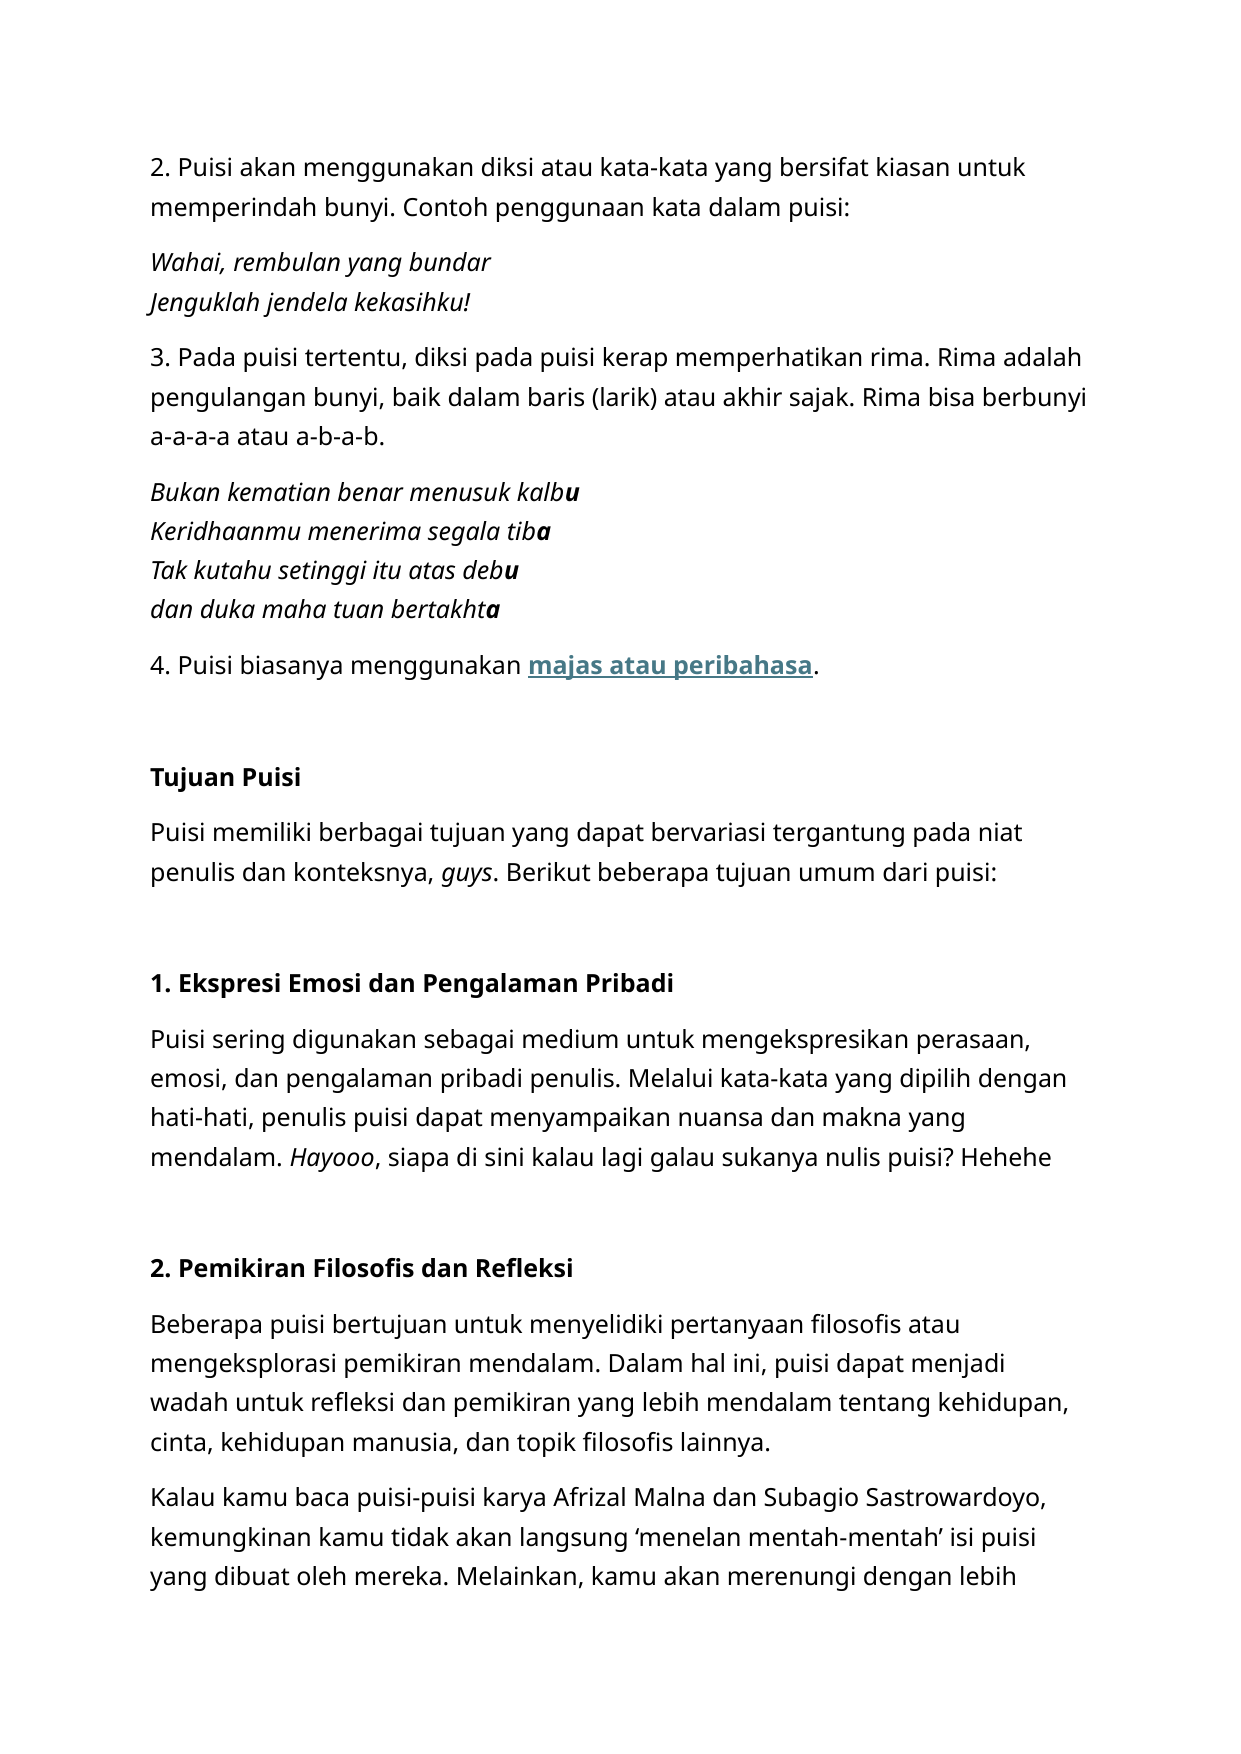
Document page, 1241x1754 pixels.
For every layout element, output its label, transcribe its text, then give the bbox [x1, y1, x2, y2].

text 3. Pada puisi tertentu, diksi pada puisi kerap memperhatikan rima. Rima adalah pengulangan bunyi, baik dalam baris (larik) atau akhir sajak. Rima bisa berbunyi a-a-a-a atau a-b-a-b. [150, 340, 1090, 452]
text 2. Puisi akan menggunakan diksi atau kata-kata yang bersifat kiasan untuk memperindah bunyi. Contoh penggunaan kata dalam puisi: [150, 150, 1090, 223]
text Beberapa puisi bertujuan untuk menyelidiki pertanyaan filosofis atau mengeksplorasi pemikiran mendalam. Dalam hal ini, puisi dapat menjadi wadah untuk refleksi dan pemikiran yang lebih mendalam tentang kehidupan, cinta, kehidupan manusia, dan topik filosofis lainnya. [150, 1307, 1090, 1458]
text 4. Puisi biasanya menggunakan majas atau peribahasa. [150, 647, 1090, 682]
text 1. Ekspresi Emosi dan Pengalaman Pribadi [150, 966, 1090, 1000]
text Wahai, rembulan yang bundar Jenguklah jendela kekasihku! [150, 245, 1090, 318]
text Tujuan Puisi [150, 759, 1090, 793]
text Puisi memiliki berbagai tujuan yang dapat bervariasi tergantung pada niat penulis dan konteksnya, guys. Berikut beberapa tujuan umum dari puisi: [150, 815, 1090, 888]
text 2. Pemikiran Filosofis dan Refleksi [150, 1251, 1090, 1285]
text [150, 1480, 1090, 1592]
text Puisi sering digunakan sebagai medium untuk mengekspresikan perasaan, emosi, dan pengalaman pribadi penulis. Melalui kata-kata yang dipilih dengan hati-hati, penulis puisi dapat menyampaikan nuansa dan makna yang mendalam. Hayooo, siapa di sini kalau lagi galau sukanya nulis puisi? Hehehe [150, 1022, 1090, 1173]
text Bukan kematian benar menusuk kalbu Keridhaanmu menerima segala tiba Tak kutahu setinggi itu atas debu dan duka maha tuan bertakhta [150, 474, 1090, 626]
